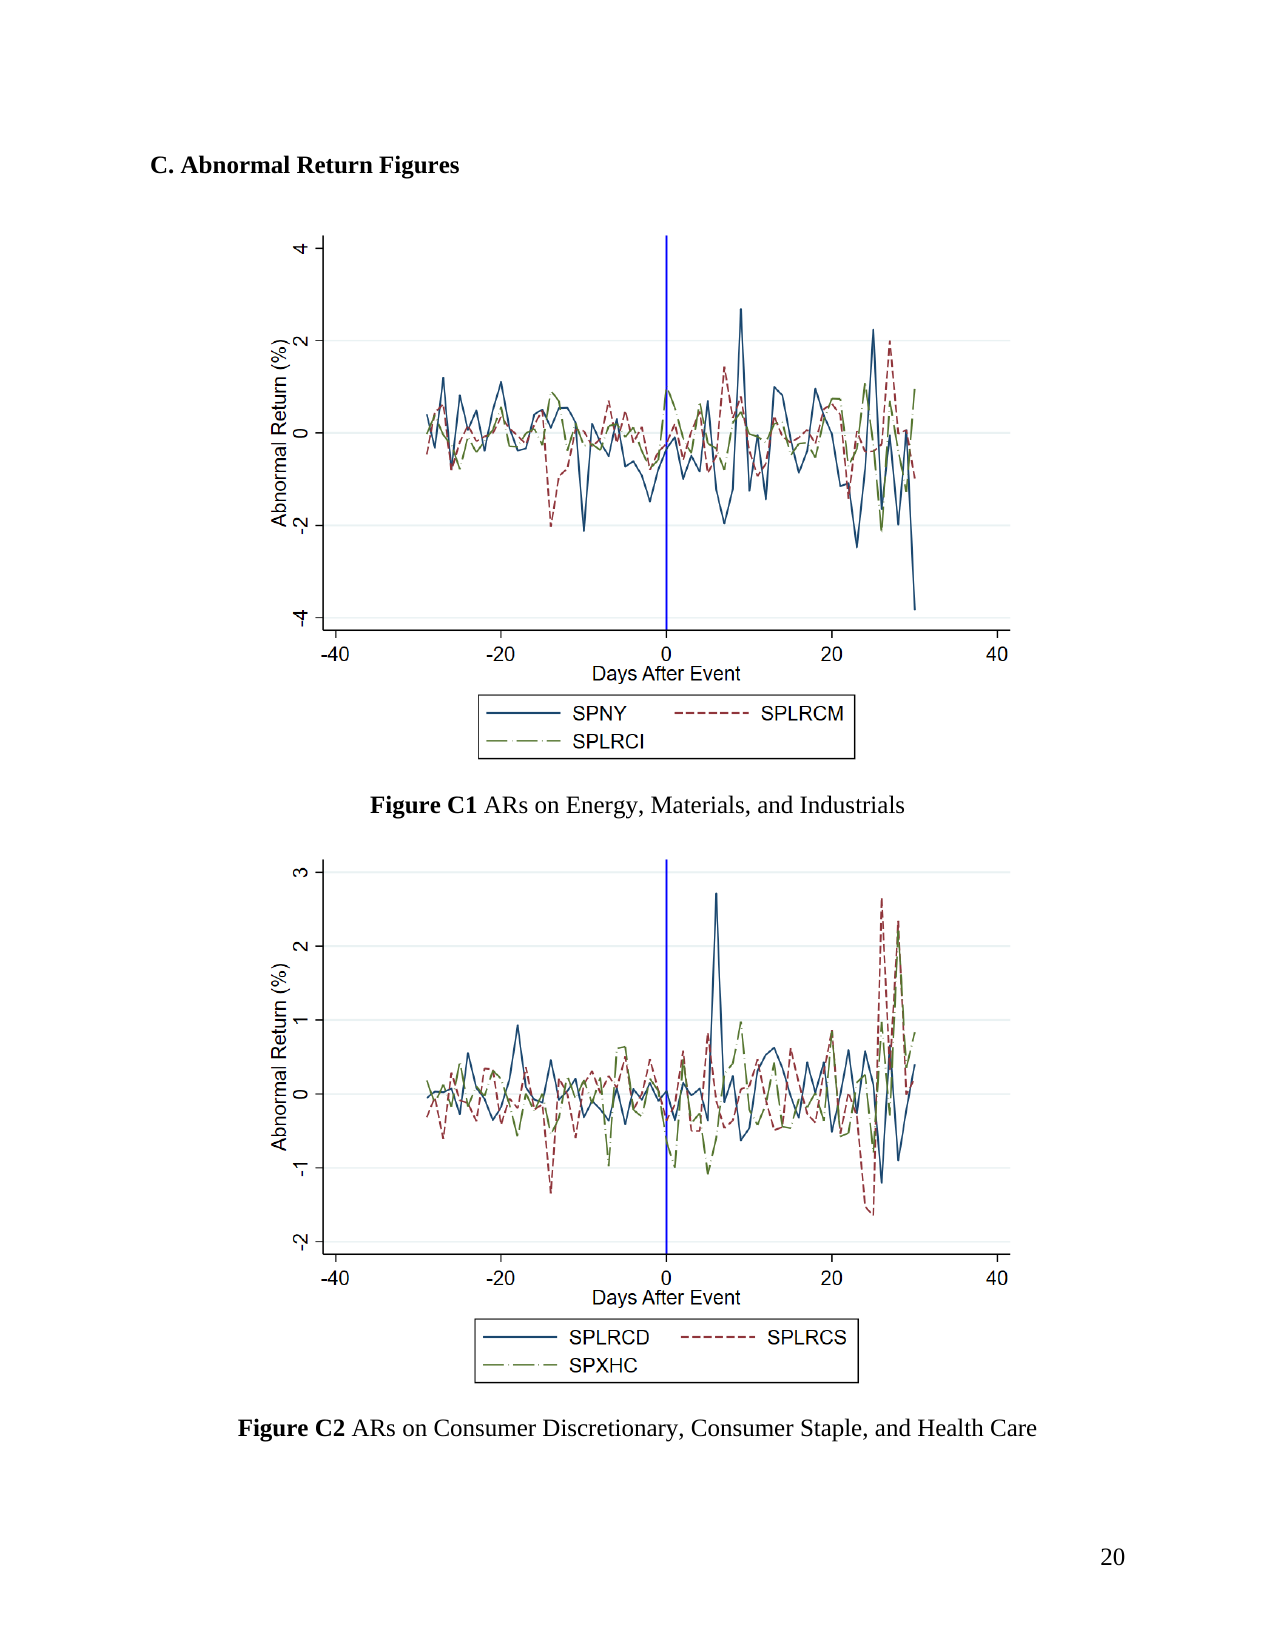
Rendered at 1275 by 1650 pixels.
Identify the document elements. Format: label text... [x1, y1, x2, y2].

text C. Abnormal Return Figures [150, 150, 1125, 179]
picture [245, 216, 1030, 786]
text Figure C1 ARs on Energy, Materials, and Industrials [150, 790, 1125, 819]
picture [245, 839, 1030, 1410]
text Figure C2 ARs on Consumer Discretionary, Consumer Staple, and Health Care [150, 1413, 1125, 1464]
